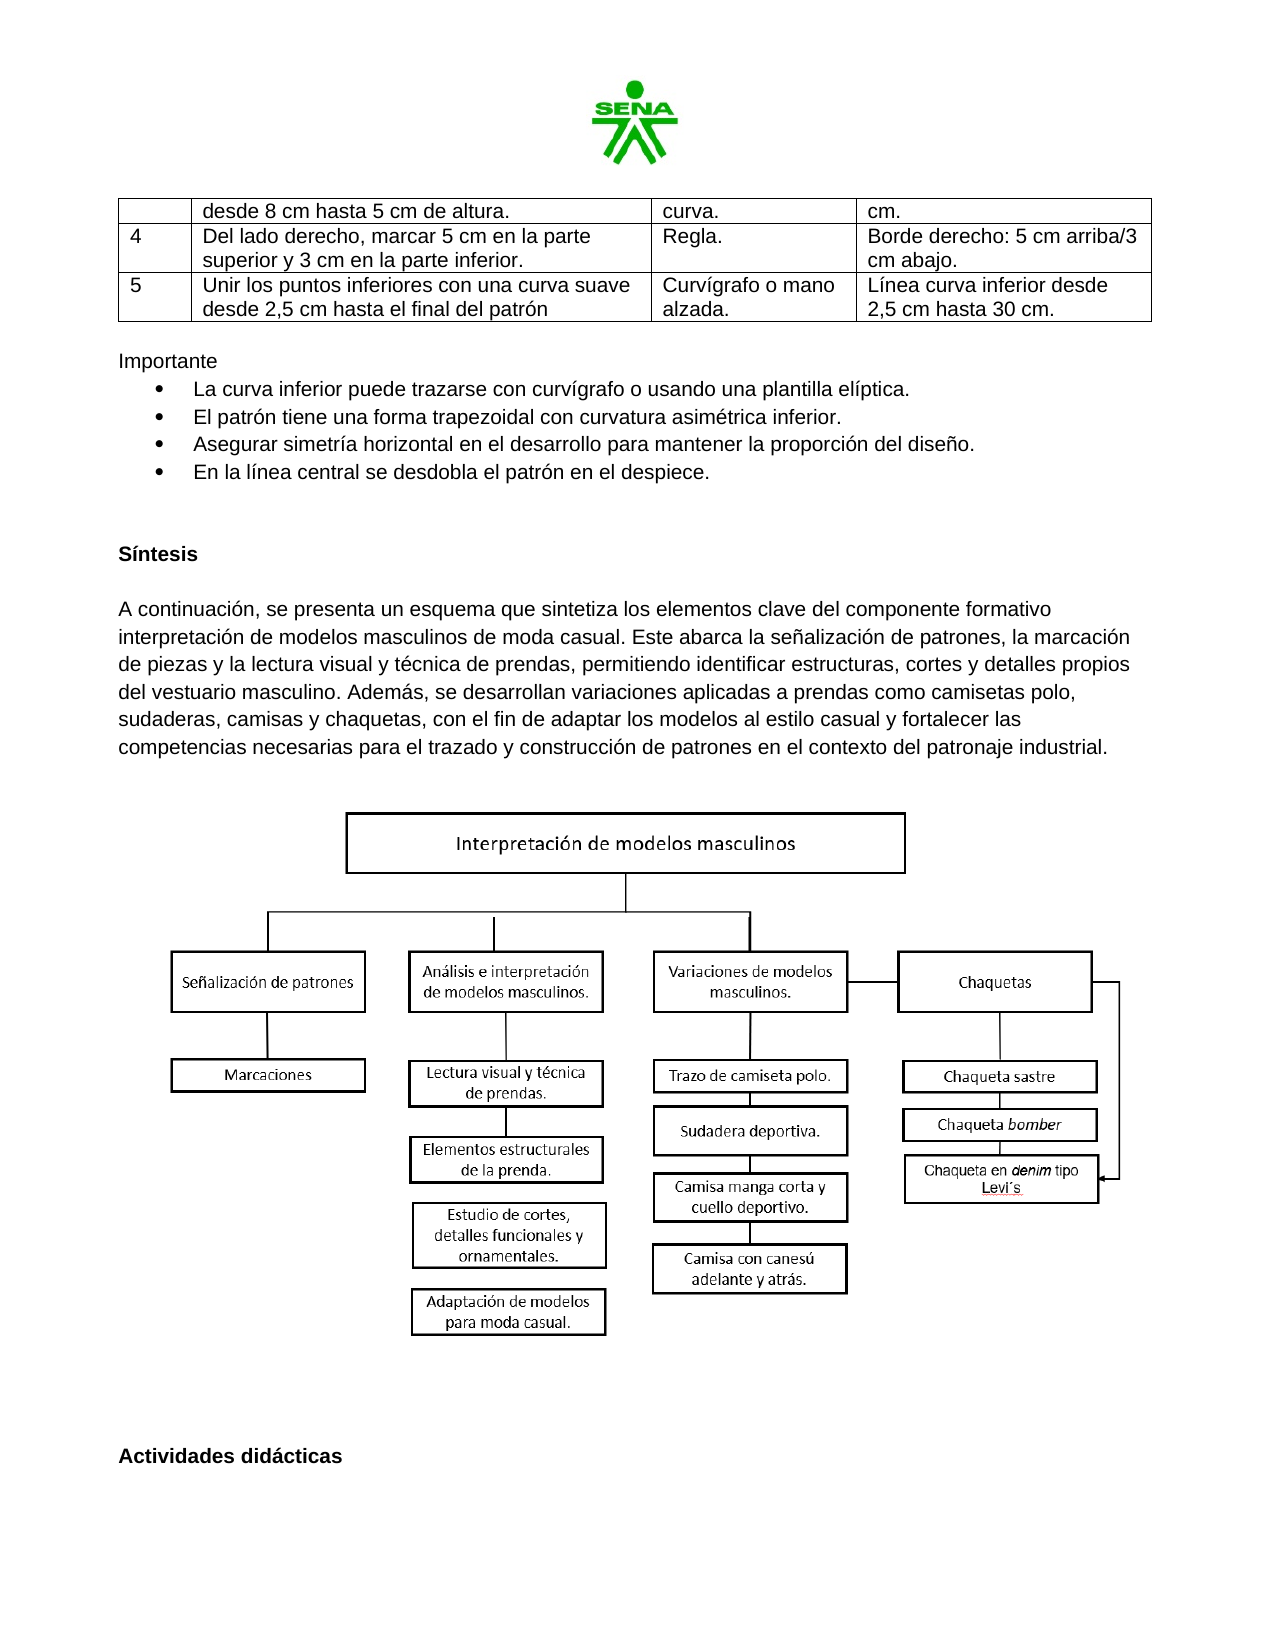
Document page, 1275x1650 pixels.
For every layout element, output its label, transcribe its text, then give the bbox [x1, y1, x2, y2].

table_cell Línea curva inferior desde 2,5 cm hasta 30 cm. [857, 273, 1151, 321]
table_cell 3 [119, 199, 191, 223]
table_cell Curvígrafo o mano alzada. [652, 273, 856, 321]
table_cell Borde derecho: 5 cm arriba/3 cm abajo. [857, 224, 1151, 272]
table_cell 4 [119, 224, 191, 272]
table_cell Del lado derecho, marcar 5 cm en la parte superior y 3 cm en la parte inferior. [192, 224, 651, 272]
list En la línea central se desdobla el patrón en el despiece. [156, 460, 1152, 484]
picture [586, 75, 684, 172]
list La curva inferior puede trazarse con curvígrafo o usando una plantilla elíptica. [156, 377, 1152, 401]
picture [118, 792, 1152, 1386]
table_cell Regla. [652, 224, 856, 272]
text Importante [118, 349, 1152, 373]
text Actividades didácticas [118, 1444, 1152, 1468]
table_cell Regla o plantilla curva. [652, 199, 856, 223]
list El patrón tiene una forma trapezoidal con curvatura asimétrica inferior. [156, 404, 1152, 428]
table_cell Unir los puntos inferiores con una curva suave desde 2,5 cm hasta el final del patrón [192, 273, 651, 321]
table_cell 5 [119, 273, 191, 321]
text Síntesis [118, 542, 1152, 566]
table_cell Dibujar el lateral izquierdo con inclinación desde 8 cm hasta 5 cm de altura. [192, 199, 651, 223]
text A continuación, se presenta un esquema que sintetiza los elementos clave del componente formativo interpretación de modelos masculinos de moda casual. Este abarca la señalización de patrones, la marcación de piezas y la lectura visual y técnica de prendas, permitiendo identificar estructuras, cortes y detalles propios del vestuario masculino. Además, se desarrollan variaciones aplicadas a prendas como camisetas polo, sudaderas, camisas y chaquetas, con el fin de adaptar los modelos al estilo casual y fortalecer las competencias necesarias para el trazado y construcción de patrones en el contexto del patronaje industrial. [118, 597, 1152, 759]
list Asegurar simetría horizontal en el desarrollo para mantener la proporción del diseño. [156, 432, 1152, 456]
table_cell Inclinación vertical: 8 cm a 5 cm. [857, 199, 1151, 223]
